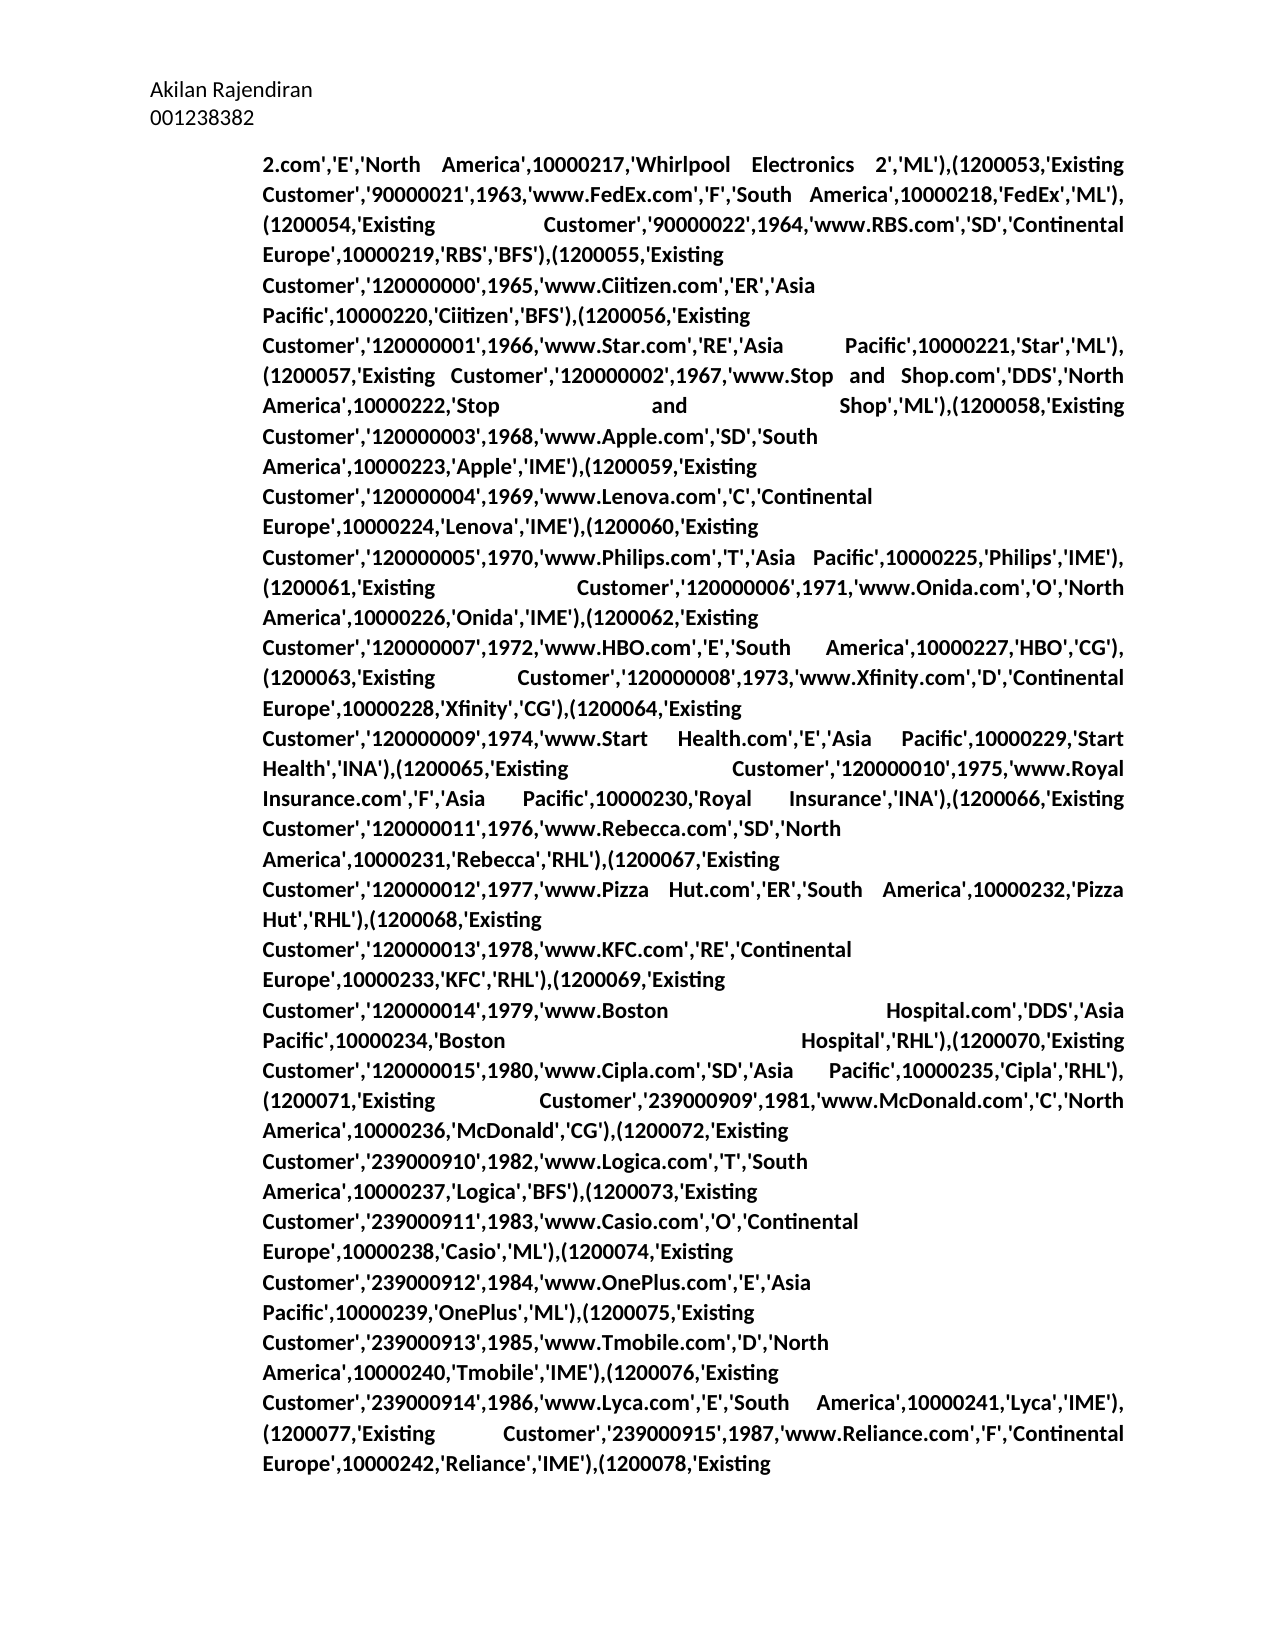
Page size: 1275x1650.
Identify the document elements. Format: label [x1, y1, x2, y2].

list [262, 150, 1125, 1477]
